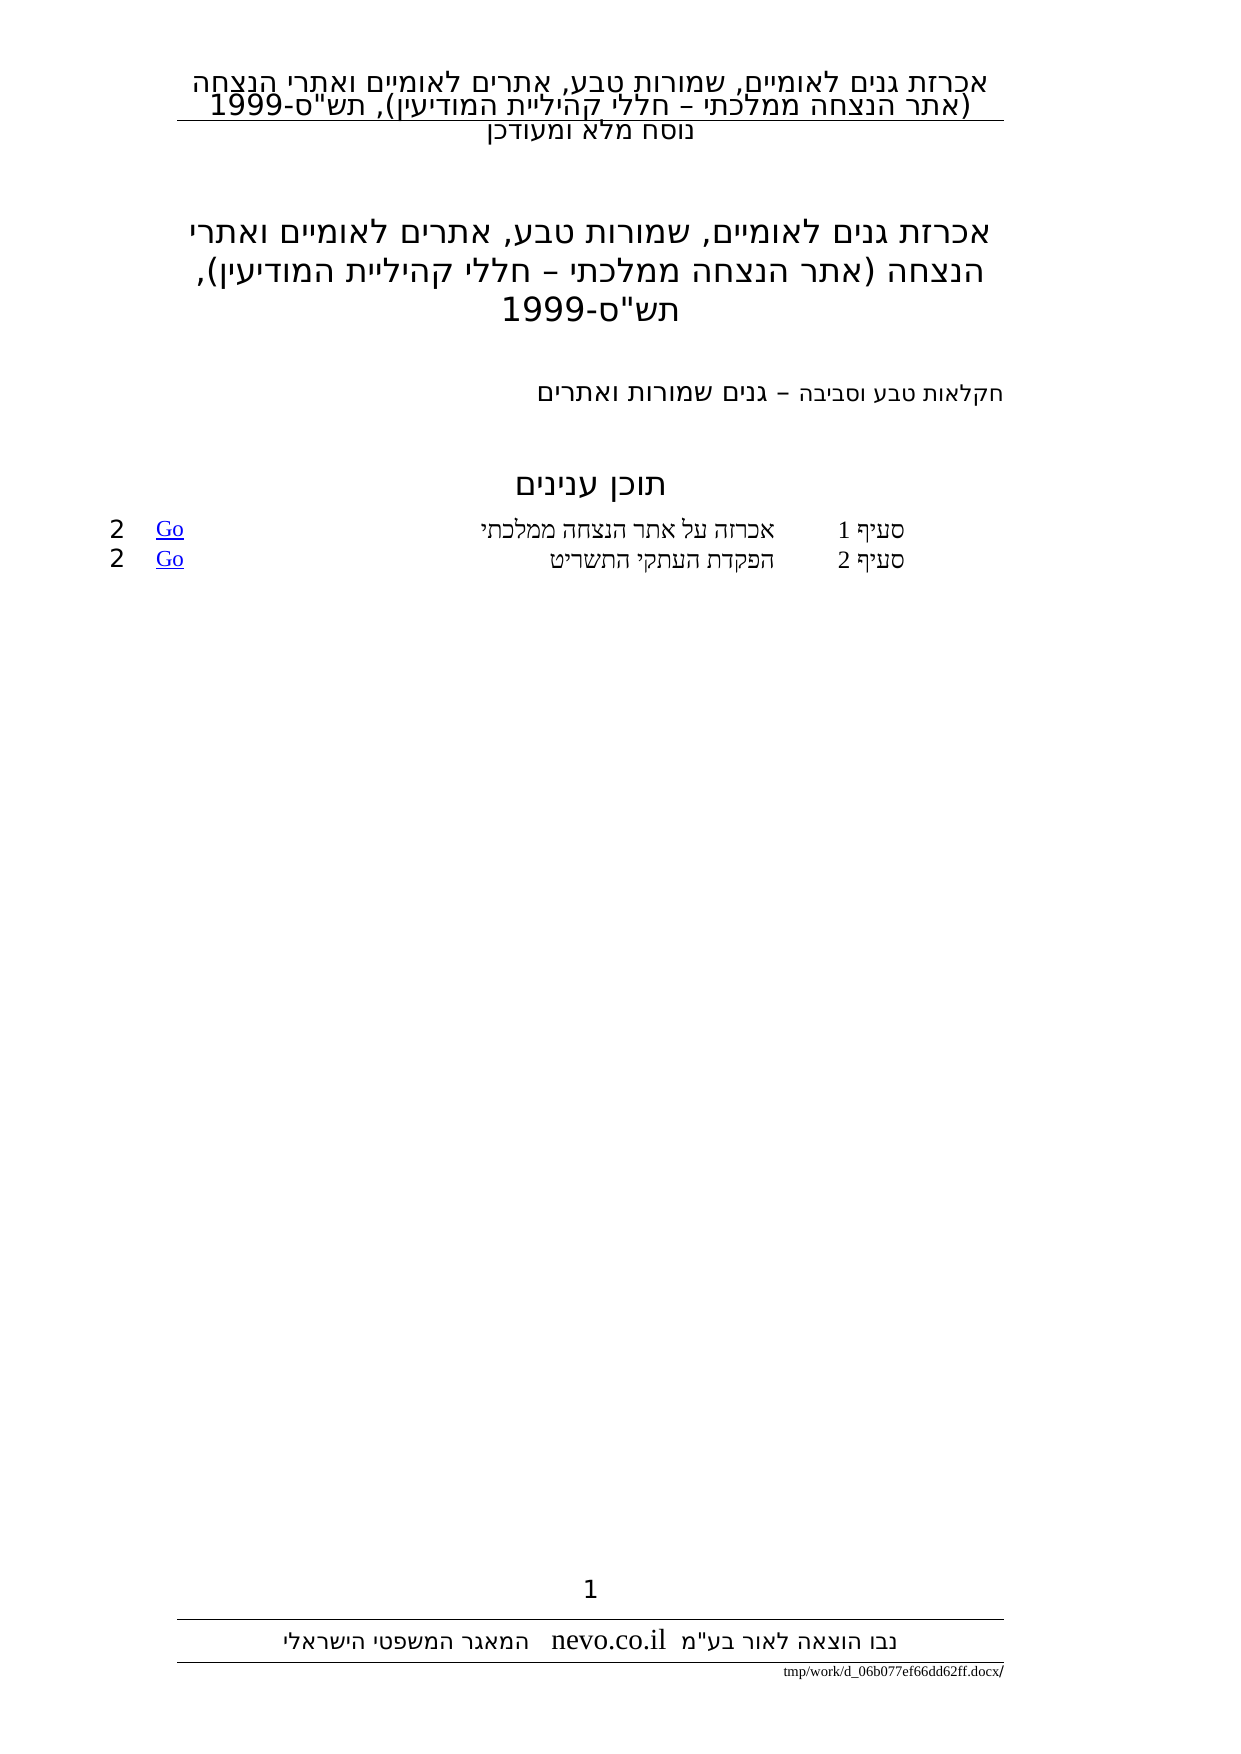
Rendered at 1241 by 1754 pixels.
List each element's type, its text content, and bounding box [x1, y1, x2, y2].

table_cell Go [136, 545, 195, 574]
text תוכן ענינים [177, 464, 1004, 503]
table_cell הפקדת העתקי התשריט [195, 545, 786, 574]
text אכרזת גנים לאומיים, שמורות טבע, אתרים לאומיים ואתרי הנצחה (אתר הנצחה ממלכתי – חללי קהיליית המודיעין), תש"ס-1999 [177, 212, 1004, 329]
table_header 2 [48, 516, 136, 545]
table_header סעיף 1 [786, 516, 916, 545]
table_header Go [136, 516, 195, 545]
table_cell סעיף 2 [786, 545, 916, 574]
table_header אכרזה על אתר הנצחה ממלכתי [195, 516, 786, 545]
table_cell 2 [48, 545, 136, 574]
text חקלאות טבע וסביבה – גנים שמורות ואתרים [59, 376, 1004, 408]
